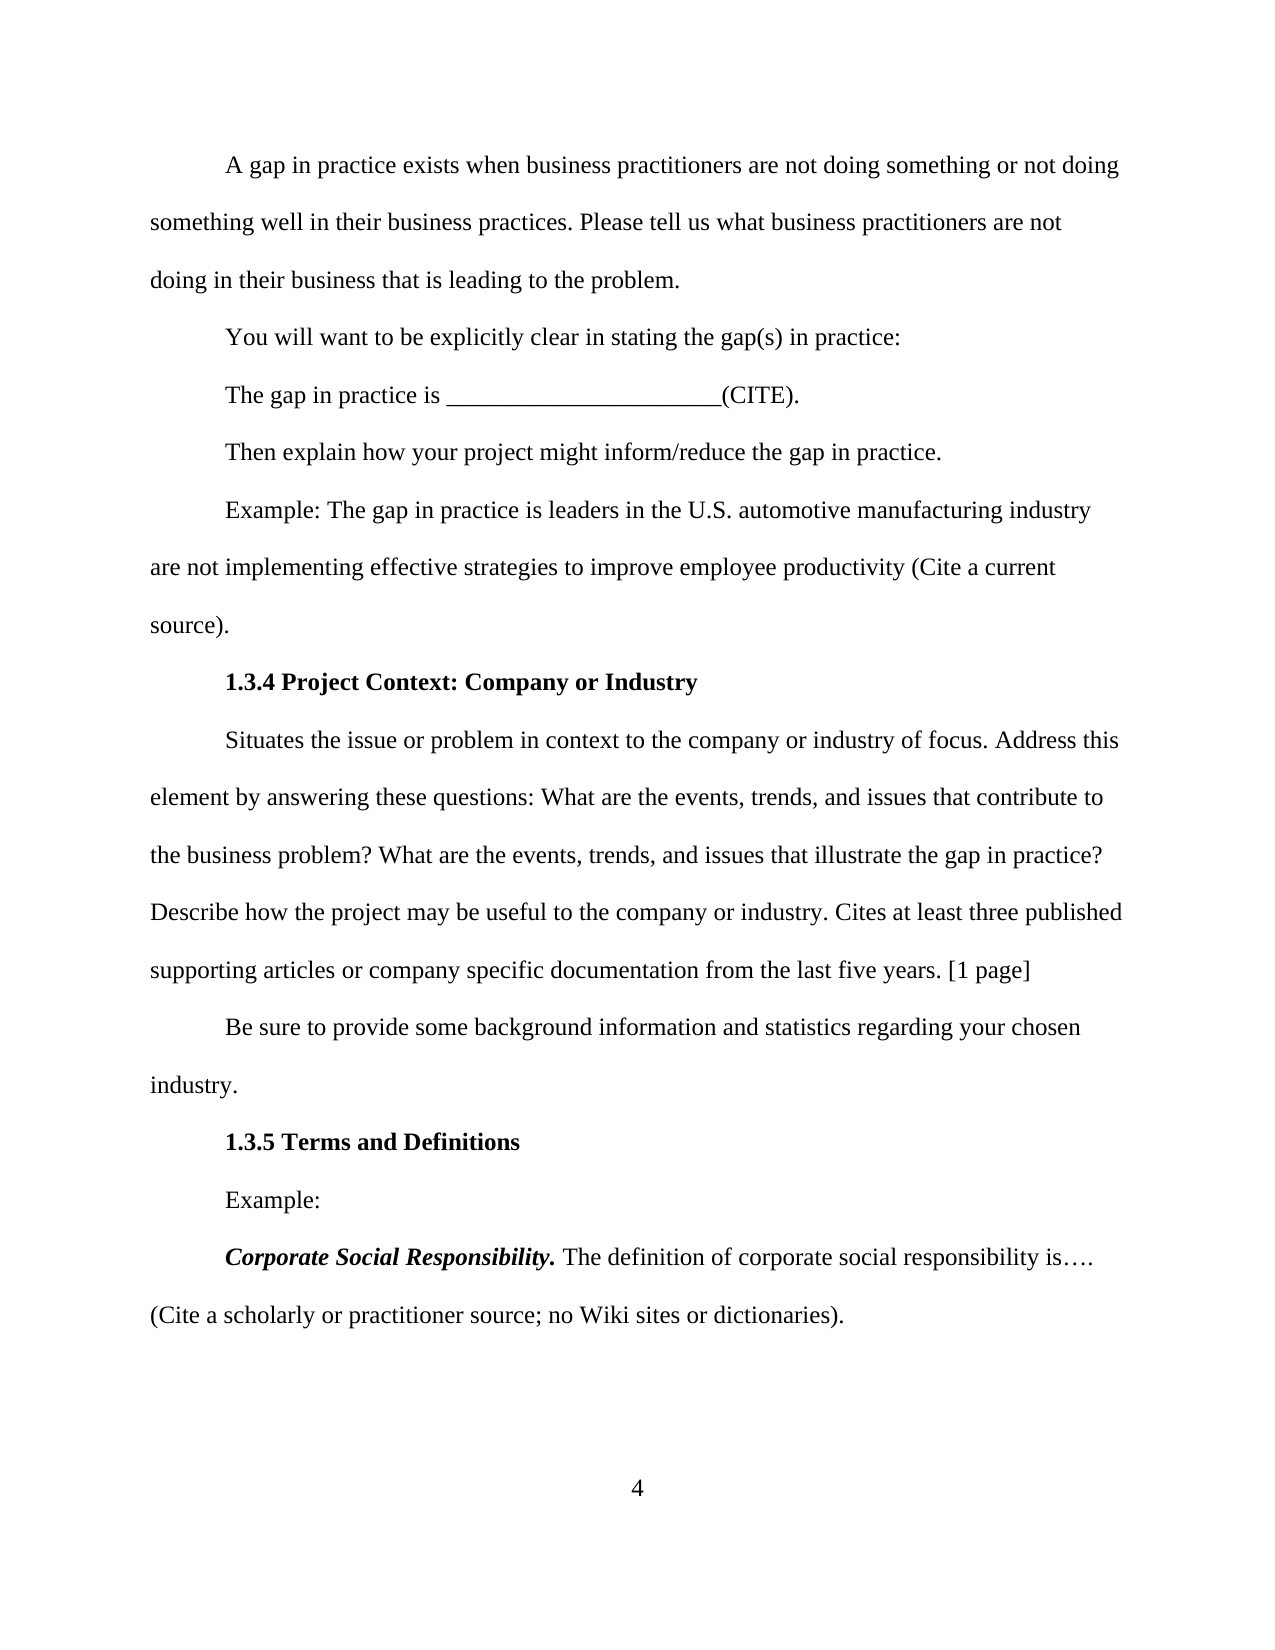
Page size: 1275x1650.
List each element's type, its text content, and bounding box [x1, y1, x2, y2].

text A gap in practice exists when business practitioners are not doing something or not doing something well in their business practices. Please tell us what business practitioners are not doing in their business that is leading to the problem. [150, 150, 1125, 294]
text Be sure to provide some background information and statistics regarding your chosen industry. [150, 1012, 1125, 1099]
subtitle 1.3.4 Project Context: Company or Industry [150, 667, 1125, 696]
text Situates the issue or problem in context to the company or industry of focus. Address this element by answering these questions: What are the events, trends, and issues that contribute to the business problem? What are the events, trends, and issues that illustrate the gap in practice? Describe how the project may be useful to the company or industry. Cites at least three published supporting articles or company specific documentation from the last five years. [1 page] [150, 725, 1125, 984]
text The gap in practice is ______________________(CITE). [150, 380, 1125, 409]
subtitle 1.3.5 Terms and Definitions [150, 1127, 1125, 1156]
text Corporate Social Responsibility. The definition of corporate social responsibility is….(Cite a scholarly or practitioner source; no Wiki sites or dictionaries). [150, 1242, 1125, 1329]
text Example: The gap in practice is leaders in the U.S. automotive manufacturing industry are not implementing effective strategies to improve employee productivity (Cite a current source). [150, 495, 1125, 639]
text Then explain how your project might inform/reduce the gap in practice. [150, 437, 1125, 466]
text Example: [150, 1185, 1125, 1214]
text You will want to be explicitly clear in stating the gap(s) in practice: [150, 322, 1125, 351]
